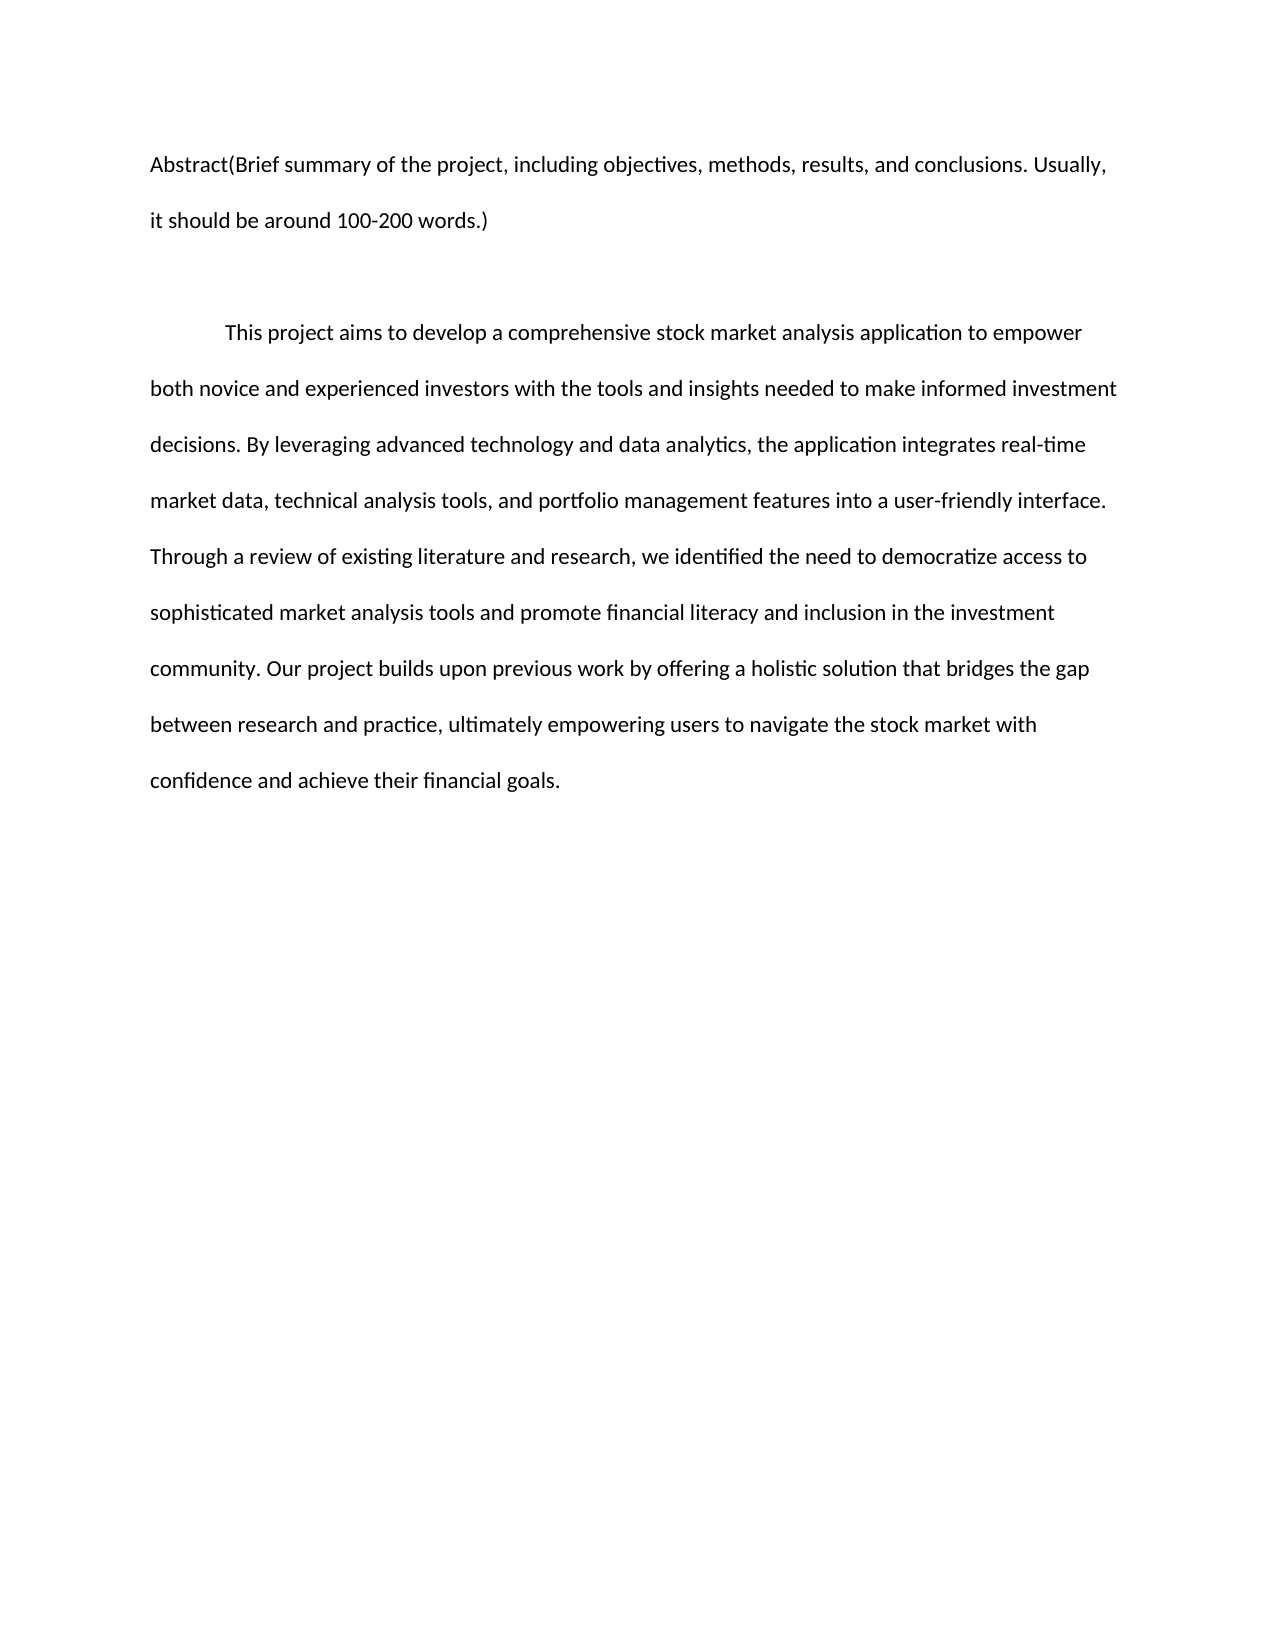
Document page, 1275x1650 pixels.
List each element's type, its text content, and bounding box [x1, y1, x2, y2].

title Abstract(Brief summary of the project, including objectives, methods, results, and conclusions. Usually, it should be around 100-200 words.) [150, 150, 1125, 234]
text This project aims to develop a comprehensive stock market analysis application to empower both novice and experienced investors with the tools and insights needed to make informed investment decisions. By leveraging advanced technology and data analytics, the application integrates real-time market data, technical analysis tools, and portfolio management features into a user-friendly interface. Through a review of existing literature and research, we identified the need to democratize access to sophisticated market analysis tools and promote financial literacy and inclusion in the investment community. Our project builds upon previous work by offering a holistic solution that bridges the gap between research and practice, ultimately empowering users to navigate the stock market with confidence and achieve their financial goals. [150, 318, 1125, 794]
